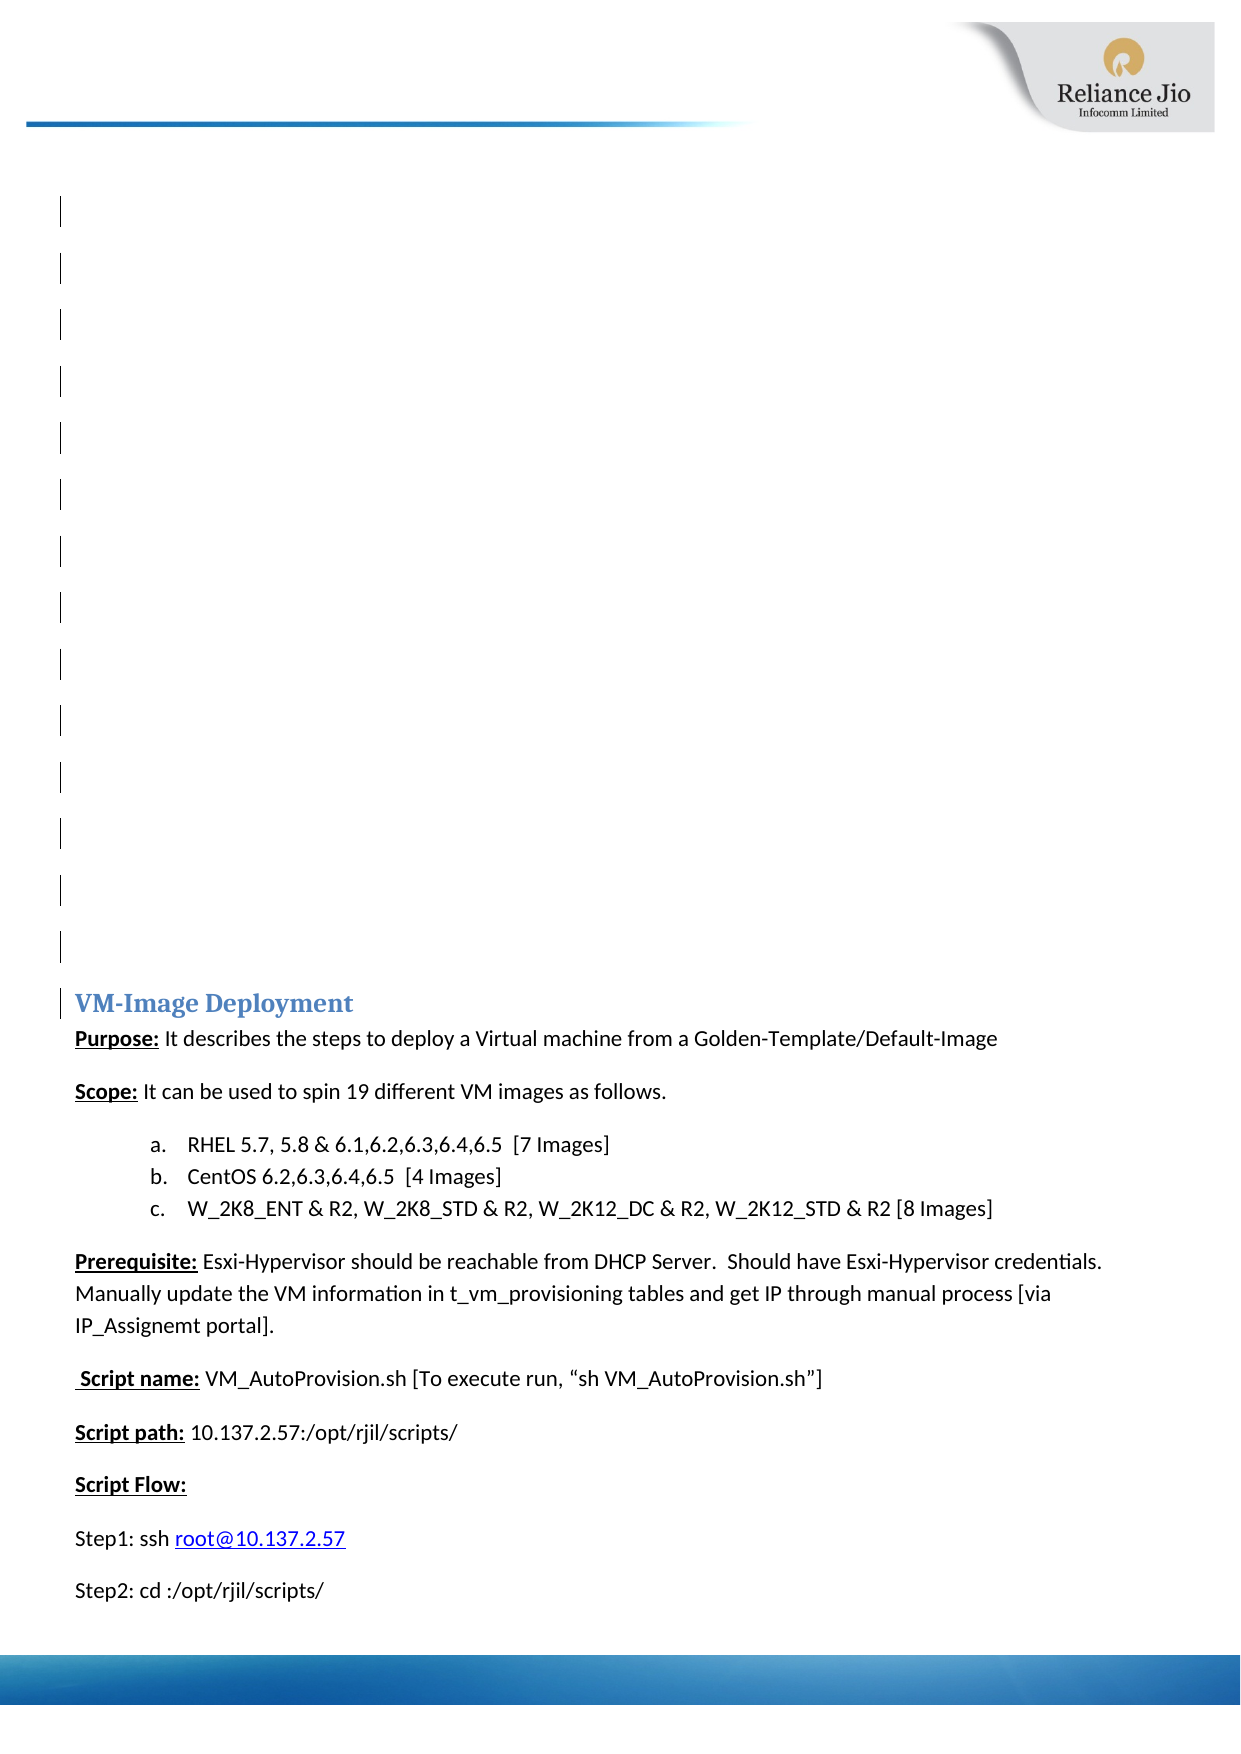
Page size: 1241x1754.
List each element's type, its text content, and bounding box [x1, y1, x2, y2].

text Script Flow: [75, 1471, 1165, 1499]
list RHEL 5.7, 5.8 & 6.1,6.2,6.3,6.4,6.5 [7 Images] [150, 1130, 1165, 1158]
text Prerequisite: Esxi-Hypervisor should be reachable from DHCP Server. Should have Esxi-Hypervisor credentials. Manually update the VM information in t_vm_provisioning tables and get IP through manual process [via IP_Assignemt portal]. [75, 1247, 1165, 1339]
text Scope: It can be used to spin 19 different VM images as follows. [75, 1077, 1165, 1105]
text Script name: VM_AutoProvision.sh [To execute run, “sh VM_AutoProvision.sh”] [75, 1364, 1165, 1393]
text Purpose: It describes the steps to deploy a Virtual machine from a Golden-Template/Default-Image [75, 1024, 1165, 1052]
text Step2: cd :/opt/rjil/scripts/ [75, 1577, 1165, 1605]
subtitle VM-Image Deployment [75, 988, 1165, 1019]
picture [0, 1655, 1241, 1705]
list CentOS 6.2,6.3,6.4,6.5 [4 Images] [150, 1162, 1165, 1190]
picture [26, 22, 1215, 135]
list W_2K8_ENT & R2, W_2K8_STD & R2, W_2K12_DC & R2, W_2K12_STD & R2 [8 Images] [150, 1194, 1165, 1222]
text Script path: 10.137.2.57:/opt/rjil/scripts/ [75, 1418, 1165, 1446]
text Step1: ssh root@10.137.2.57 [75, 1524, 1165, 1552]
